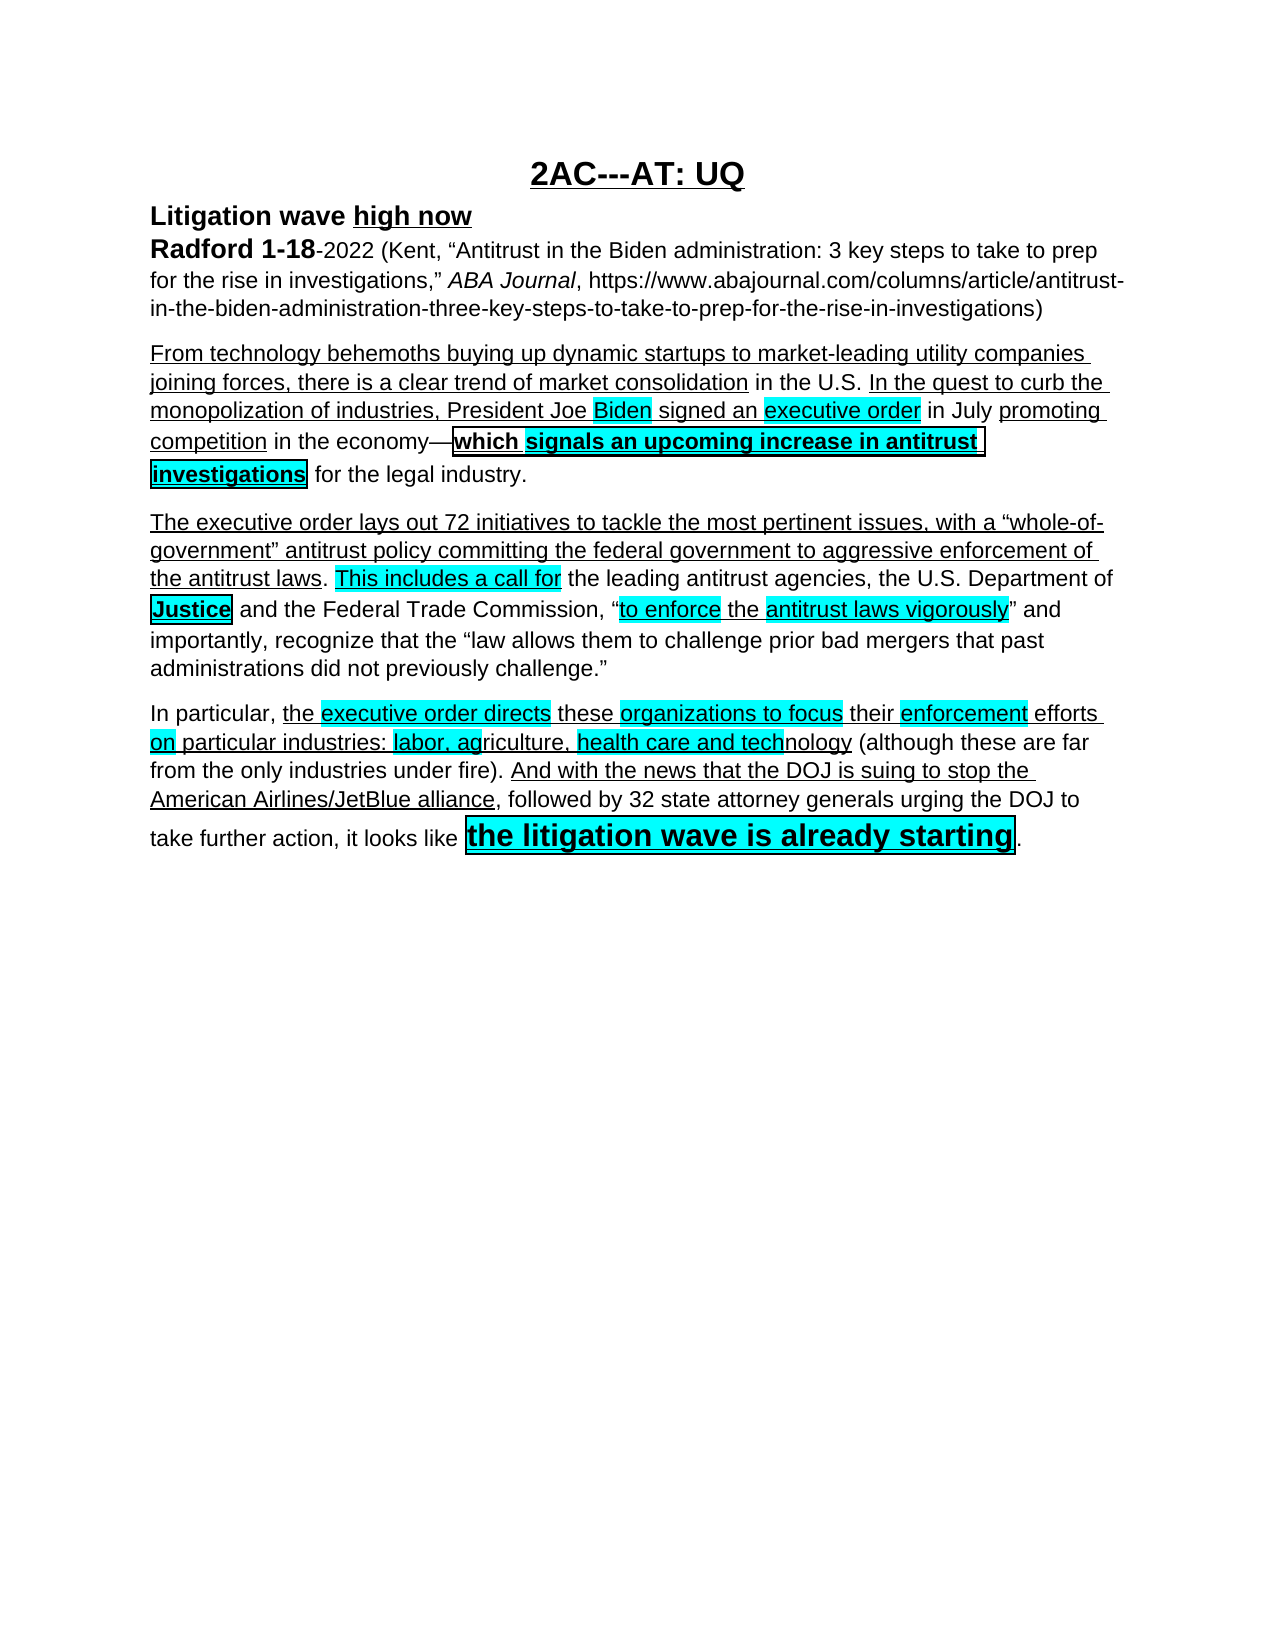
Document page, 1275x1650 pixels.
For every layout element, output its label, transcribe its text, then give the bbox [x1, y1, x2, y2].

subtitle 2AC---AT: UQ [150, 154, 1125, 193]
text Radford 1-18-2022 (Kent, “Antitrust in the Biden administration: 3 key steps to take to prep for the rise in investigations,” ABA Journal, https://www.abajournal.com/columns/article/antitrust-in-the-biden-administration-three-key-steps-to-take-to-prep-for-the-rise-in-investigations) [150, 233, 1125, 322]
text From technology behemoths buying up dynamic startups to market-leading utility companies joining forces, there is a clear trend of market consolidation in the U.S. In the quest to curb the monopolization of industries, President Joe Biden signed an executive order in July promoting competition in the economy—which signals an upcoming increase in antitrust investigations for the legal industry. [150, 340, 1125, 489]
text In particular, the executive order directs these organizations to focus their enforcement efforts on particular industries: labor, agriculture, health care and technology (although these are far from the only industries under fire). And with the news that the DOJ is suing to stop the American Airlines/JetBlue alliance, followed by 32 state attorney generals urging the DOJ to take further action, it looks like the litigation wave is already starting. [150, 700, 1125, 855]
subtitle Litigation wave high now [150, 200, 1125, 231]
text The executive order lays out 72 initiatives to tackle the most pertinent issues, with a “whole-of-government” antitrust policy committing the federal government to aggressive enforcement of the antitrust laws. This includes a call for the leading antitrust agencies, the U.S. Department of Justice and the Federal Trade Commission, “to enforce the antitrust laws vigorously” and importantly, recognize that the “law allows them to challenge prior bad mergers that past administrations did not previously challenge.” [150, 508, 1125, 682]
